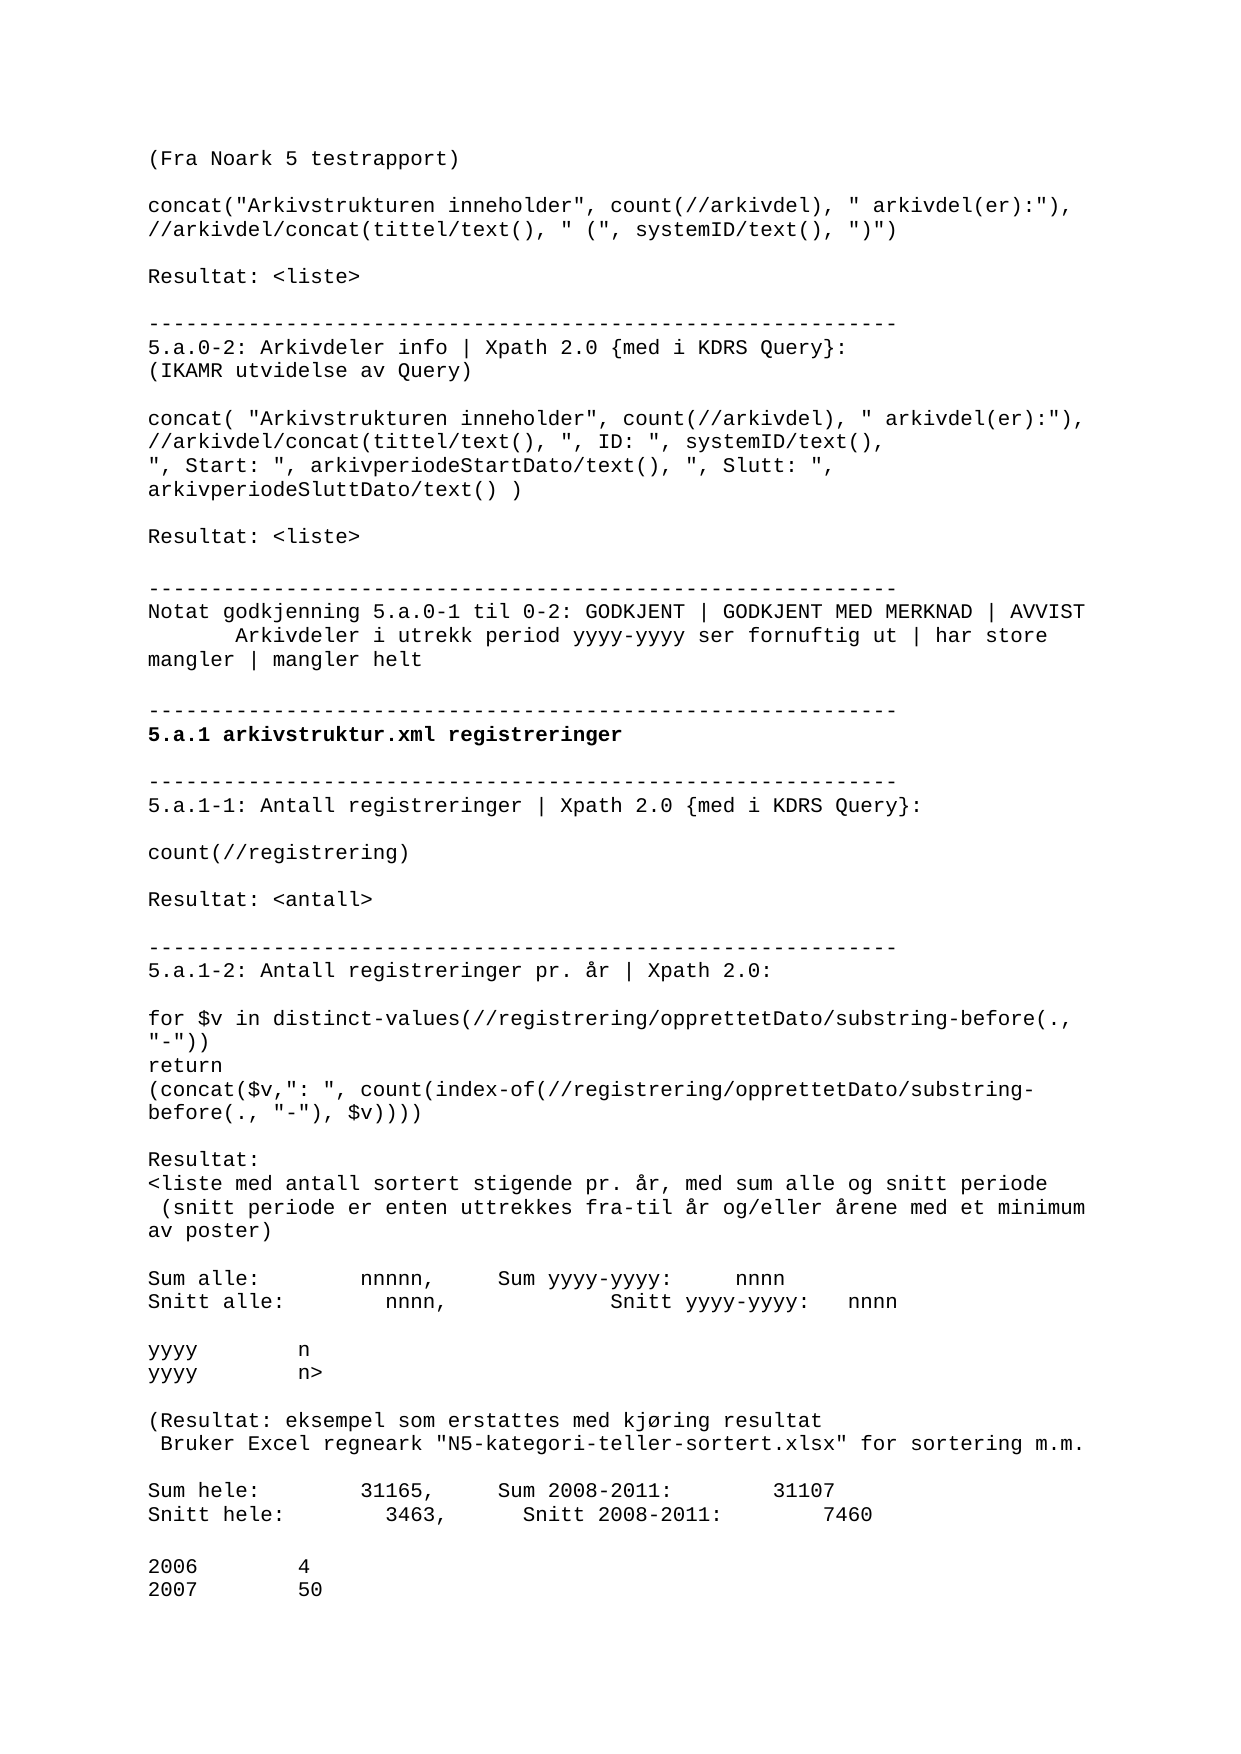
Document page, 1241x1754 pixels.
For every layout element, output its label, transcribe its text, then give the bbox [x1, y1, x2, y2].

text ------------------------------------------------------------ [148, 937, 1093, 960]
text (Fra Noark 5 testrapport) [148, 148, 1093, 171]
text ------------------------------------------------------------ [148, 700, 1093, 724]
text return [148, 1055, 1093, 1078]
text 5.a.1 arkivstruktur.xml registreringer [148, 724, 1093, 747]
text Sum hele: 31165, Sum 2008-2011: 31107 [148, 1481, 1093, 1504]
text 5.a.1-2: Antall registreringer pr. år | Xpath 2.0: [148, 960, 1093, 984]
text Snitt alle: nnnn, Snitt yyyy-yyyy: nnnn [148, 1291, 1093, 1315]
text //arkivdel/concat(tittel/text(), " (", systemID/text(), ")") [148, 218, 1093, 242]
text Bruker Excel regneark "N5-kategori-teller-sortert.xlsx" for sortering m.m. [148, 1433, 1093, 1457]
text ------------------------------------------------------------ [148, 313, 1093, 337]
text Notat godkjenning 5.a.0-1 til 0-2: GODKJENT | GODKJENT MED MERKNAD | AVVIST [148, 601, 1093, 625]
text count(//registrering) [148, 842, 1093, 866]
text concat( "Arkivstrukturen inneholder", count(//arkivdel), " arkivdel(er):"), [148, 408, 1093, 431]
text <liste med antall sortert stigende pr. år, med sum alle og snitt periode [148, 1173, 1093, 1197]
text 5.a.0-2: Arkivdeler info | Xpath 2.0 {med i KDRS Query}: [148, 337, 1093, 360]
text 2006 4 [148, 1556, 1093, 1579]
text (snitt periode er enten uttrekkes fra-til år og/eller årene med et minimum av poster) [148, 1197, 1093, 1244]
text Snitt hele: 3463, Snitt 2008-2011: 7460 [148, 1504, 1093, 1528]
text ------------------------------------------------------------ [148, 578, 1093, 601]
text (IKAMR utvidelse av Query) [148, 360, 1093, 384]
text 2007 50 [148, 1579, 1093, 1603]
text ", Start: ", arkivperiodeStartDato/text(), ", Slutt: ", arkivperiodeSluttDato/text() ) [148, 455, 1093, 502]
text Arkivdeler i utrekk period yyyy-yyyy ser fornuftig ut | har store mangler | mangler helt [148, 625, 1093, 672]
text for $v in distinct-values(//registrering/opprettetDato/substring-before(., "-")) [148, 1008, 1093, 1055]
text yyyy n> [148, 1362, 1093, 1386]
text Resultat: [148, 1149, 1093, 1173]
text //arkivdel/concat(tittel/text(), ", ID: ", systemID/text(), [148, 431, 1093, 455]
text (Resultat: eksempel som erstattes med kjøring resultat [148, 1409, 1093, 1433]
text ------------------------------------------------------------ [148, 771, 1093, 795]
text Resultat: <liste> [148, 526, 1093, 549]
text concat("Arkivstrukturen inneholder", count(//arkivdel), " arkivdel(er):"), [148, 195, 1093, 218]
text yyyy n [148, 1339, 1093, 1362]
text Sum alle: nnnnn, Sum yyyy-yyyy: nnnn [148, 1268, 1093, 1291]
text Resultat: <liste> [148, 266, 1093, 289]
text 5.a.1-1: Antall registreringer | Xpath 2.0 {med i KDRS Query}: [148, 795, 1093, 818]
text Resultat: <antall> [148, 889, 1093, 913]
text (concat($v,": ", count(index-of(//registrering/opprettetDato/substring-before(., "-"), $v)))) [148, 1078, 1093, 1126]
